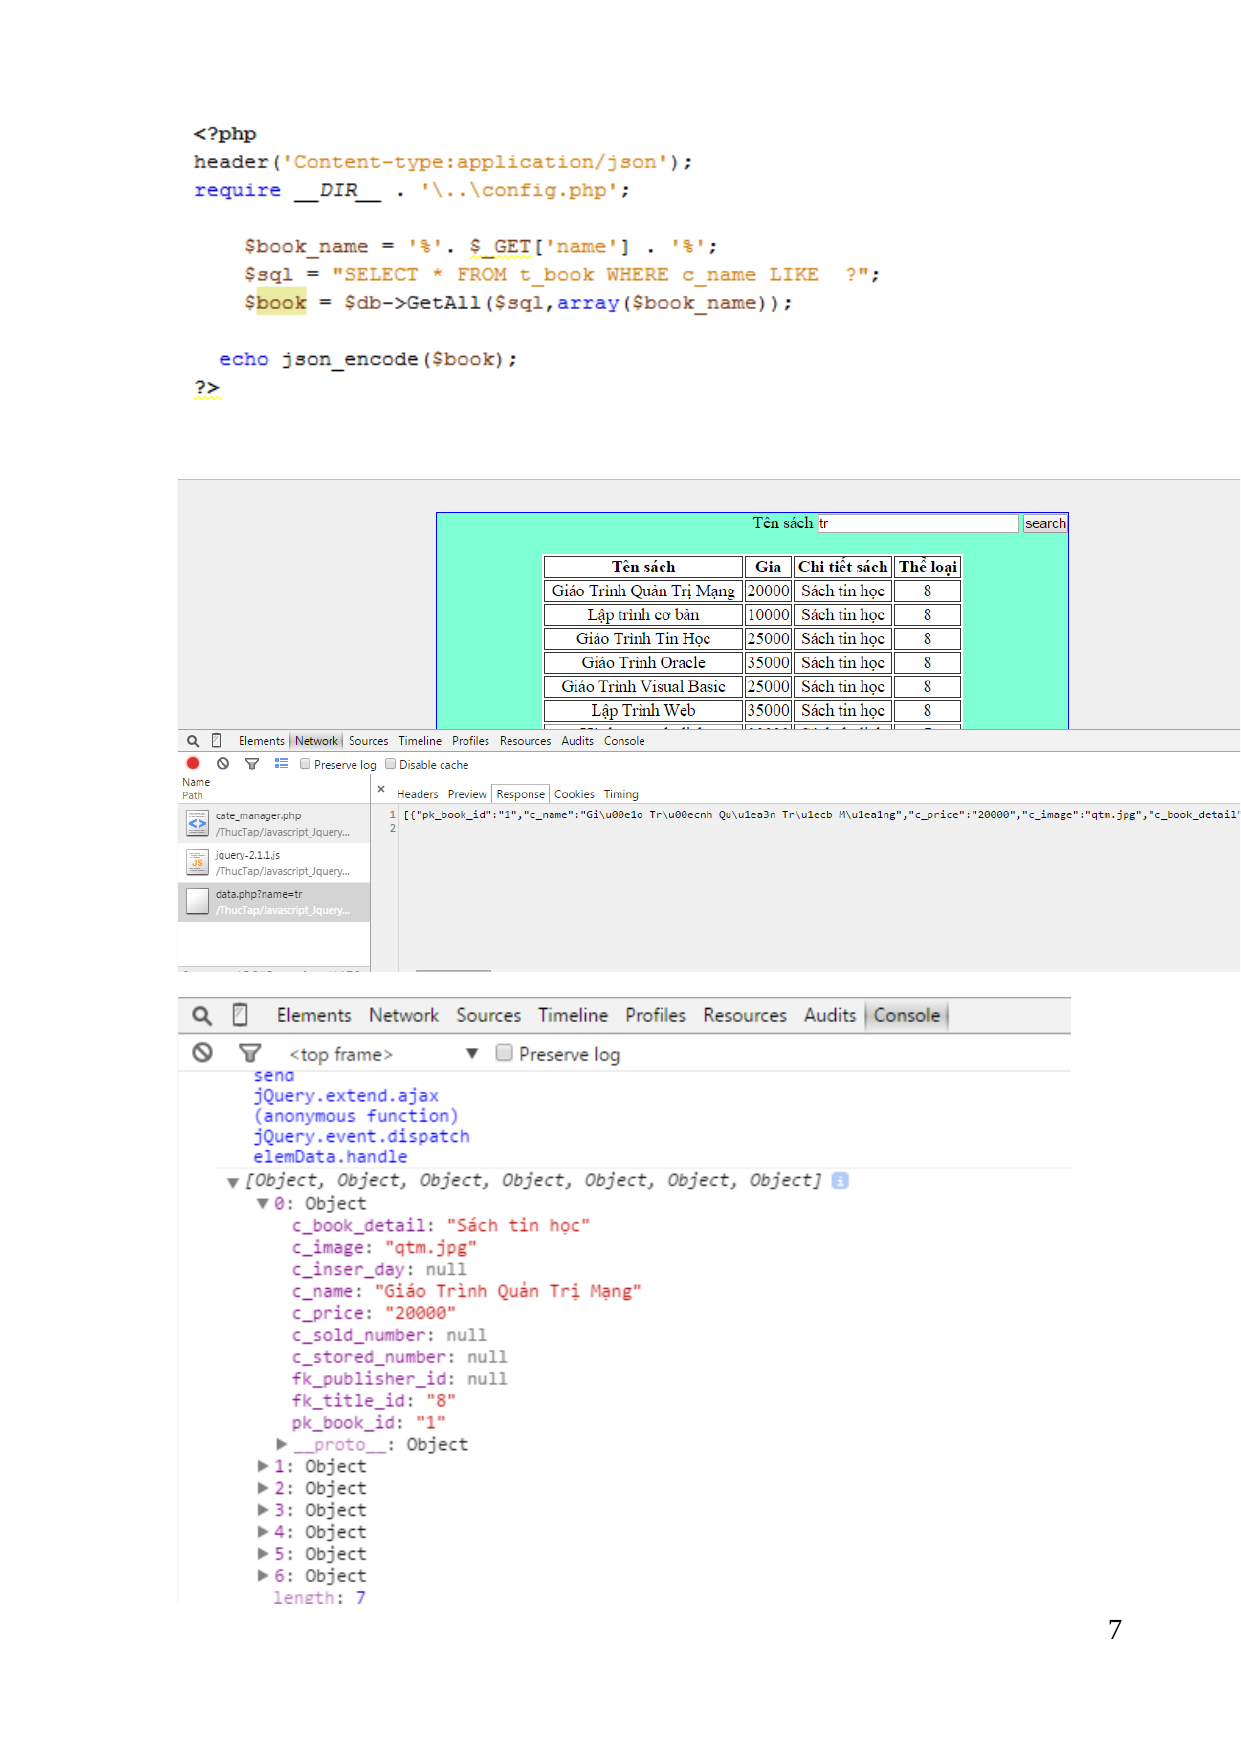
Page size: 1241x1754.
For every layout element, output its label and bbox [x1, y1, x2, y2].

picture [177, 118, 945, 453]
picture [177, 478, 1241, 972]
picture [177, 997, 1071, 1604]
